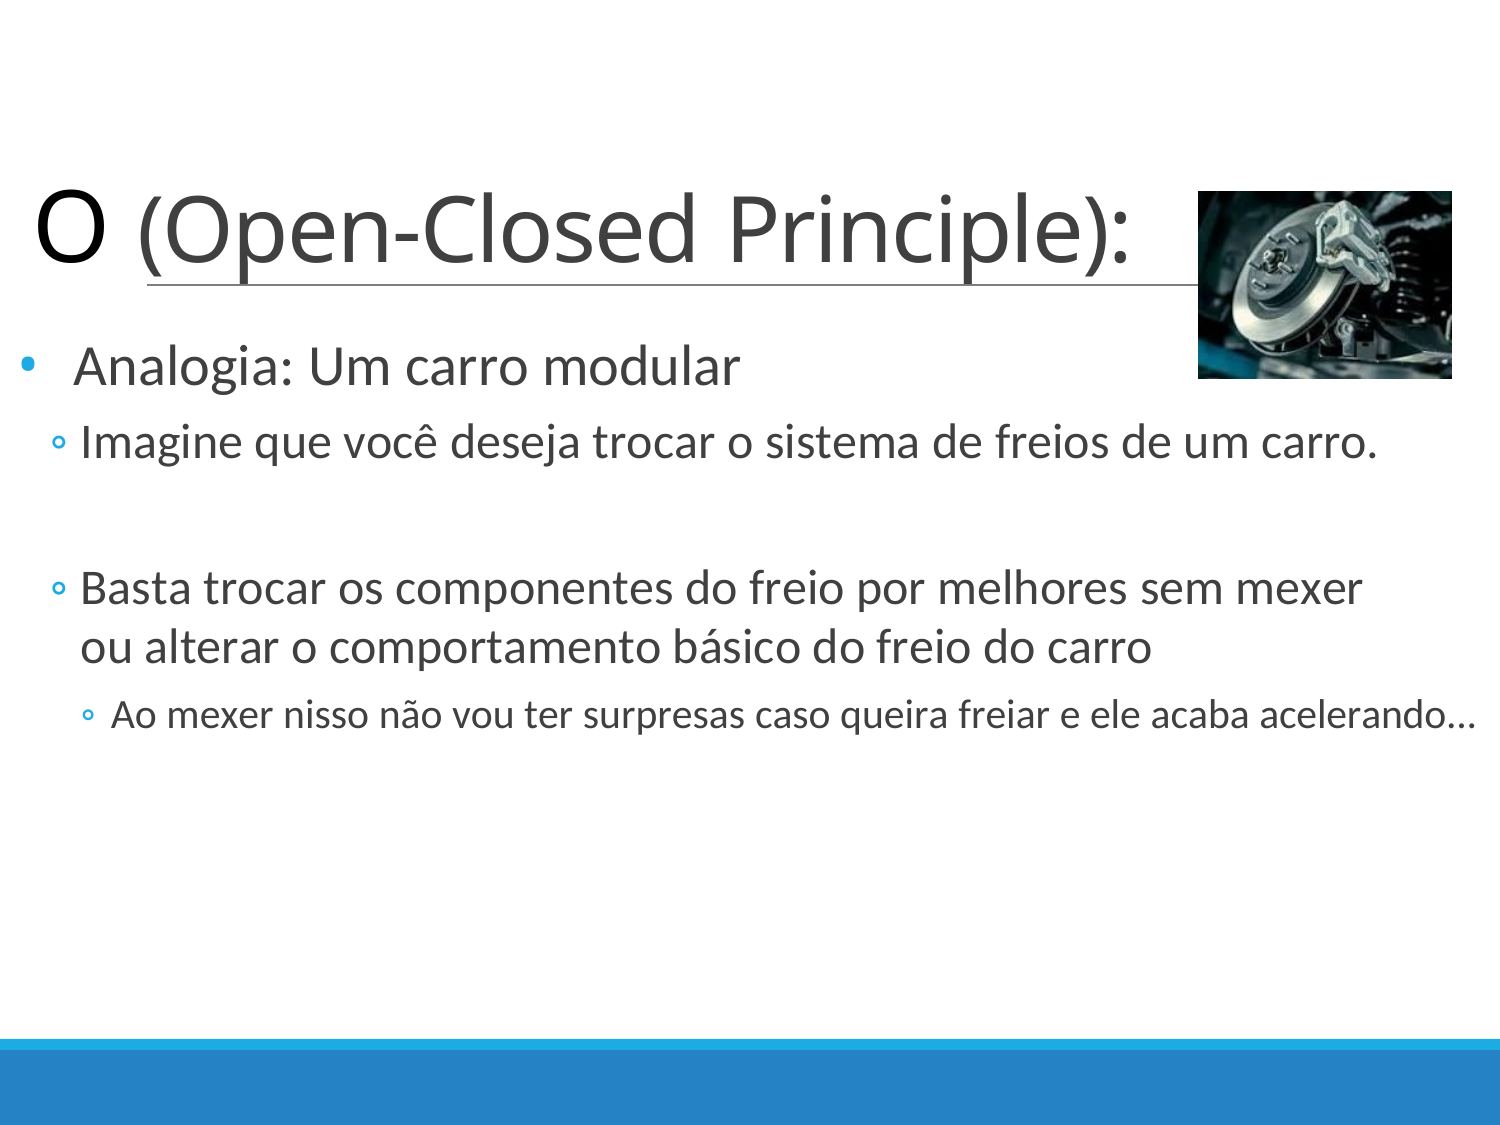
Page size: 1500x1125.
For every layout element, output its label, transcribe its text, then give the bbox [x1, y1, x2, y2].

list Imagine que você deseja trocar o sistema de freios de um carro. [51, 410, 1500, 471]
list Basta trocar os componentes do freio por melhores sem mexer ou alterar o comportamento básico do freio do carro [51, 556, 1419, 676]
picture [1198, 292, 1452, 323]
subtitle O (Open-Closed Principle): [33, 156, 1500, 292]
subtitle Analogia: Um carro modular [18, 323, 1500, 403]
list Ao mexer nisso não vou ter surpresas caso queira freiar e ele acaba acelerando... [81, 688, 1500, 739]
